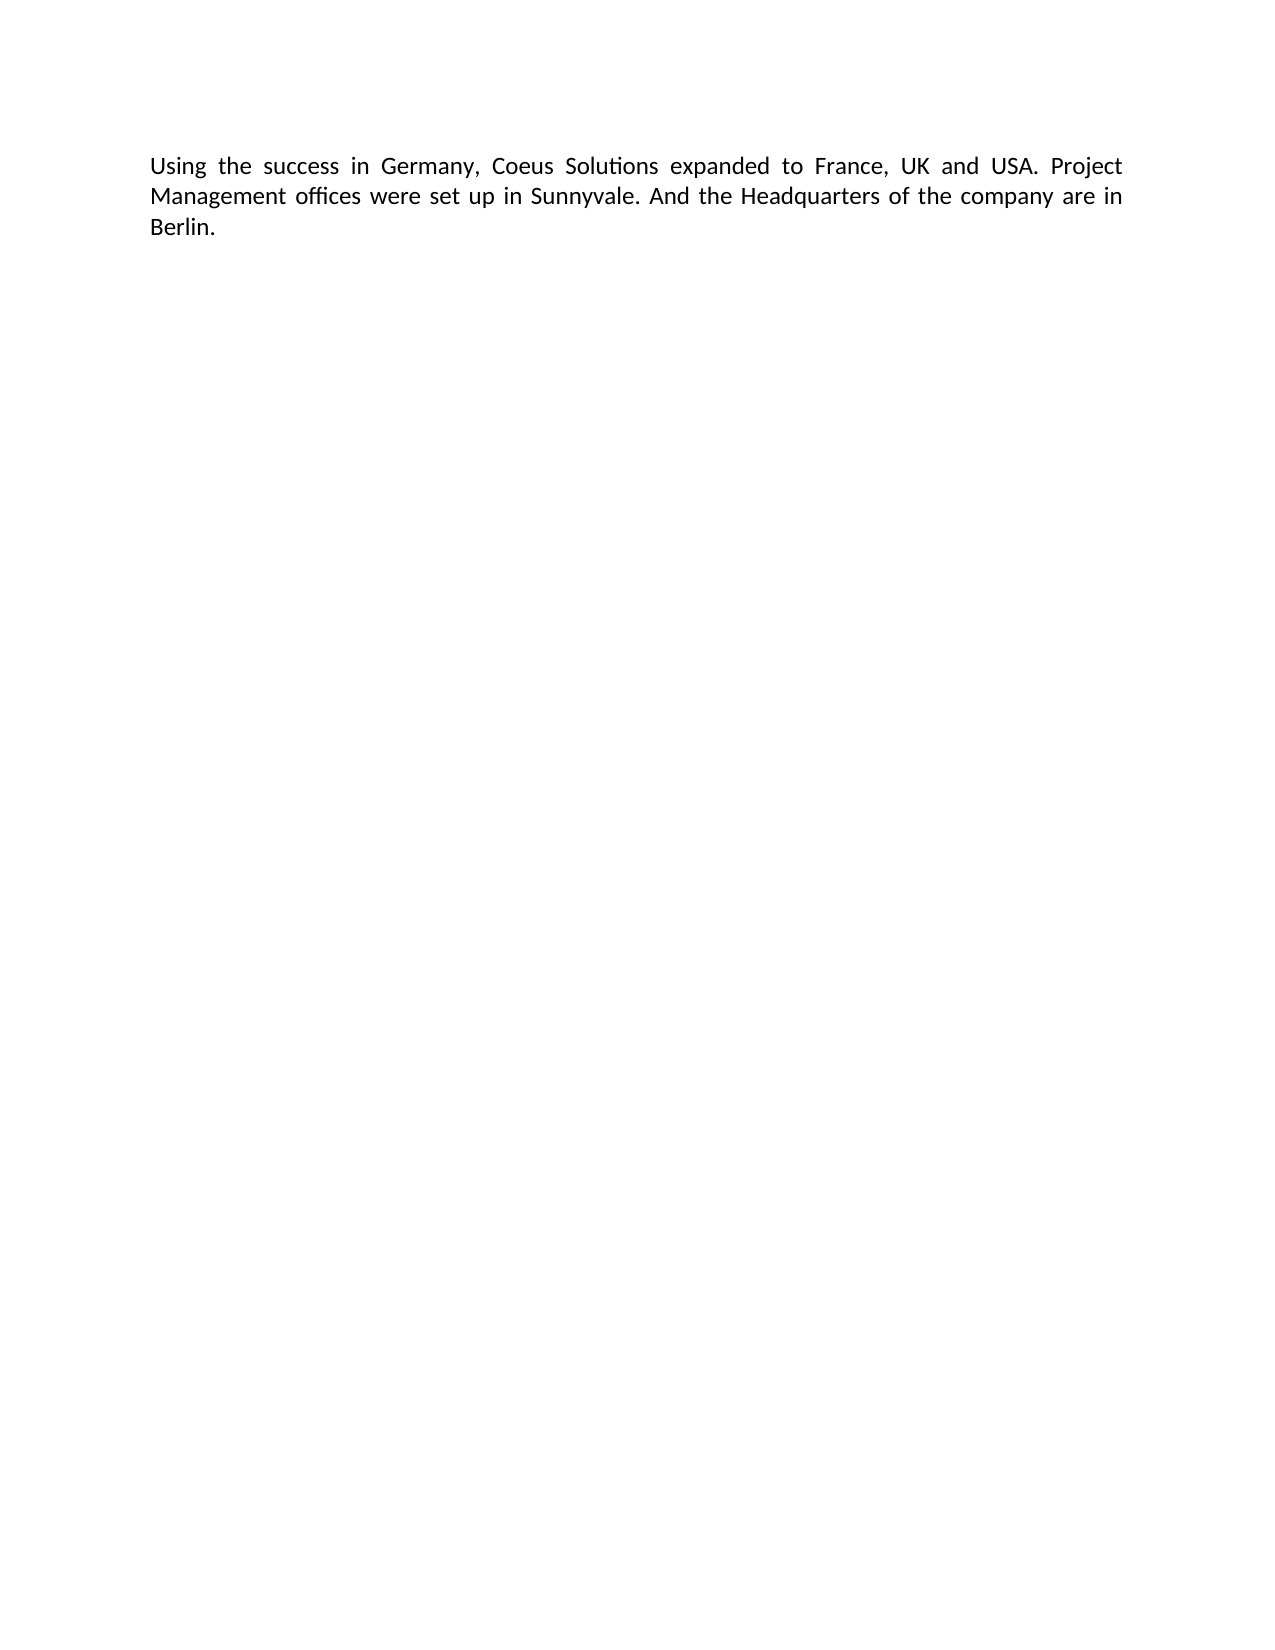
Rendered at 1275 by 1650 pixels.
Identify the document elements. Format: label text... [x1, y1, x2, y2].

text Using the success in Germany, Coeus Solutions expanded to France, UK and USA. Project Management offices were set up in Sunnyvale. And the Headquarters of the company are in Berlin. [150, 150, 1125, 242]
